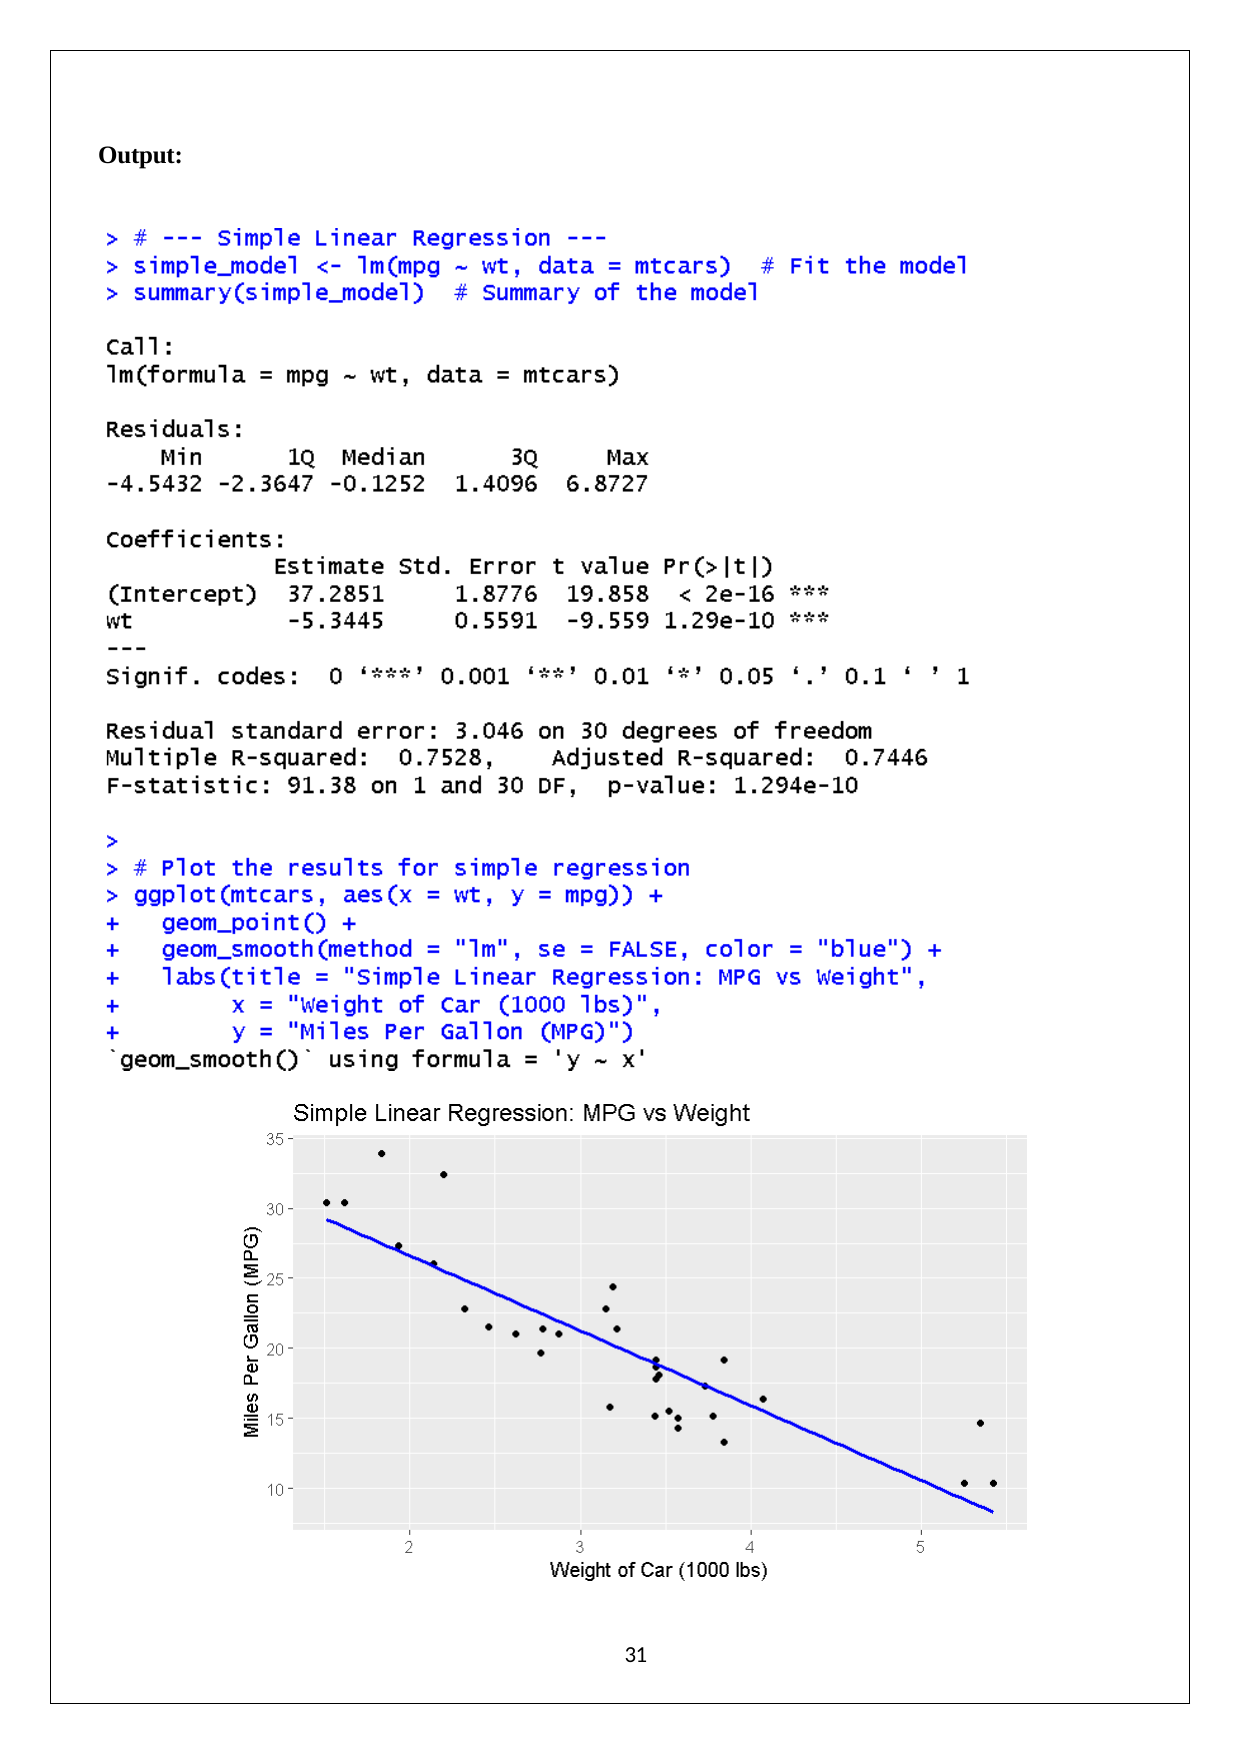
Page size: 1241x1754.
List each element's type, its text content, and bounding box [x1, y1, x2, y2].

picture [106, 228, 969, 1071]
subtitle Output: [98, 140, 1186, 168]
picture [243, 1104, 1027, 1581]
